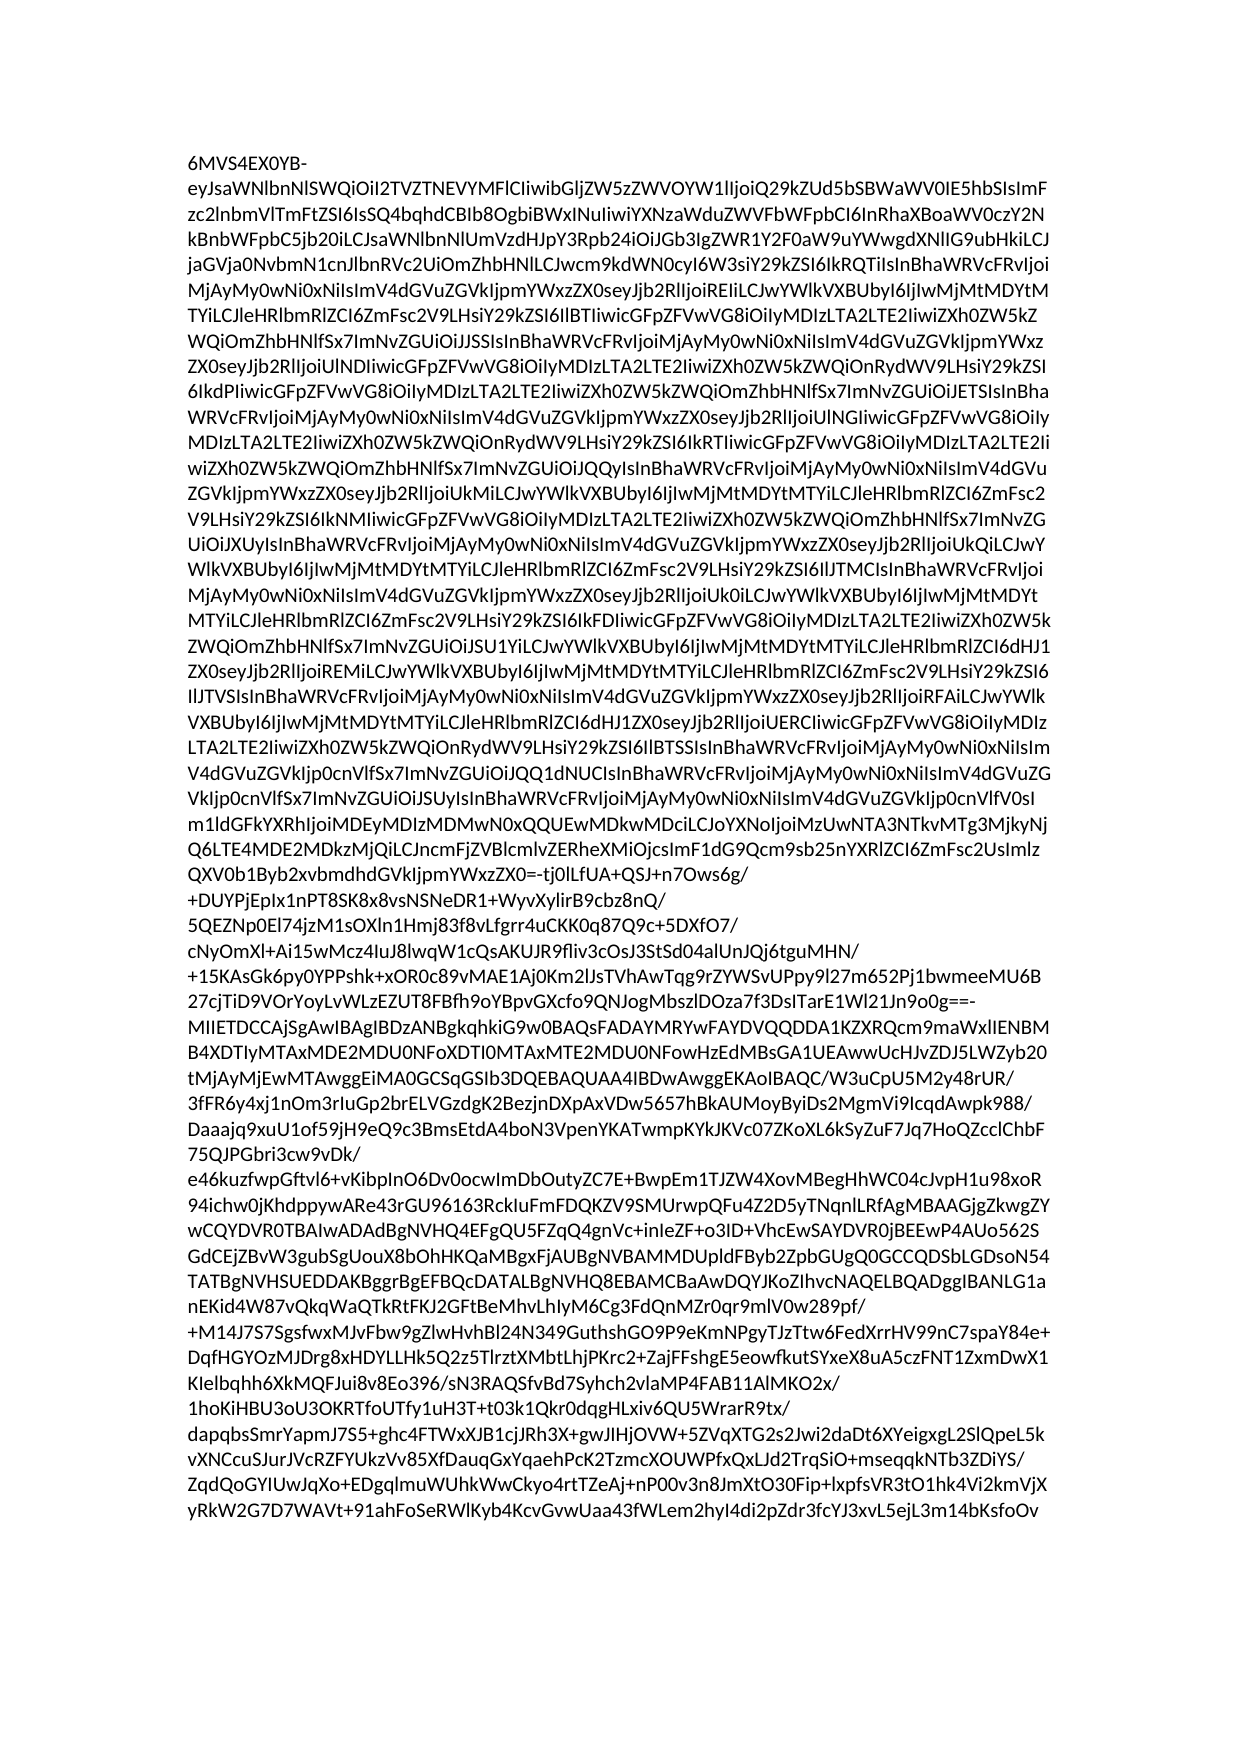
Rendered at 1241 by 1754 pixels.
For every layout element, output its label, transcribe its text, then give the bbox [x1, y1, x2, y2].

text 6MVS4EX0YB-eyJsaWNlbnNlSWQiOiI2TVZTNEVYMFlCIiwibGljZW5zZWVOYW1lIjoiQ29kZUd5bSBWaWV0IE5hbSIsImFzc2lnbmVlTmFtZSI6IsSQ4bqhdCBIb8OgbiBWxINuIiwiYXNzaWduZWVFbWFpbCI6InRhaXBoaWV0czY2NkBnbWFpbC5jb20iLCJsaWNlbnNlUmVzdHJpY3Rpb24iOiJGb3IgZWR1Y2F0aW9uYWwgdXNlIG9ubHkiLCJjaGVja0NvbmN1cnJlbnRVc2UiOmZhbHNlLCJwcm9kdWN0cyI6W3siY29kZSI6IkRQTiIsInBhaWRVcFRvIjoiMjAyMy0wNi0xNiIsImV4dGVuZGVkIjpmYWxzZX0seyJjb2RlIjoiREIiLCJwYWlkVXBUbyI6IjIwMjMtMDYtMTYiLCJleHRlbmRlZCI6ZmFsc2V9LHsiY29kZSI6IlBTIiwicGFpZFVwVG8iOiIyMDIzLTA2LTE2IiwiZXh0ZW5kZWQiOmZhbHNlfSx7ImNvZGUiOiJJSSIsInBhaWRVcFRvIjoiMjAyMy0wNi0xNiIsImV4dGVuZGVkIjpmYWxzZX0seyJjb2RlIjoiUlNDIiwicGFpZFVwVG8iOiIyMDIzLTA2LTE2IiwiZXh0ZW5kZWQiOnRydWV9LHsiY29kZSI6IkdPIiwicGFpZFVwVG8iOiIyMDIzLTA2LTE2IiwiZXh0ZW5kZWQiOmZhbHNlfSx7ImNvZGUiOiJETSIsInBhaWRVcFRvIjoiMjAyMy0wNi0xNiIsImV4dGVuZGVkIjpmYWxzZX0seyJjb2RlIjoiUlNGIiwicGFpZFVwVG8iOiIyMDIzLTA2LTE2IiwiZXh0ZW5kZWQiOnRydWV9LHsiY29kZSI6IkRTIiwicGFpZFVwVG8iOiIyMDIzLTA2LTE2IiwiZXh0ZW5kZWQiOmZhbHNlfSx7ImNvZGUiOiJQQyIsInBhaWRVcFRvIjoiMjAyMy0wNi0xNiIsImV4dGVuZGVkIjpmYWxzZX0seyJjb2RlIjoiUkMiLCJwYWlkVXBUbyI6IjIwMjMtMDYtMTYiLCJleHRlbmRlZCI6ZmFsc2V9LHsiY29kZSI6IkNMIiwicGFpZFVwVG8iOiIyMDIzLTA2LTE2IiwiZXh0ZW5kZWQiOmZhbHNlfSx7ImNvZGUiOiJXUyIsInBhaWRVcFRvIjoiMjAyMy0wNi0xNiIsImV4dGVuZGVkIjpmYWxzZX0seyJjb2RlIjoiUkQiLCJwYWlkVXBUbyI6IjIwMjMtMDYtMTYiLCJleHRlbmRlZCI6ZmFsc2V9LHsiY29kZSI6IlJTMCIsInBhaWRVcFRvIjoiMjAyMy0wNi0xNiIsImV4dGVuZGVkIjpmYWxzZX0seyJjb2RlIjoiUk0iLCJwYWlkVXBUbyI6IjIwMjMtMDYtMTYiLCJleHRlbmRlZCI6ZmFsc2V9LHsiY29kZSI6IkFDIiwicGFpZFVwVG8iOiIyMDIzLTA2LTE2IiwiZXh0ZW5kZWQiOmZhbHNlfSx7ImNvZGUiOiJSU1YiLCJwYWlkVXBUbyI6IjIwMjMtMDYtMTYiLCJleHRlbmRlZCI6dHJ1ZX0seyJjb2RlIjoiREMiLCJwYWlkVXBUbyI6IjIwMjMtMDYtMTYiLCJleHRlbmRlZCI6ZmFsc2V9LHsiY29kZSI6IlJTVSIsInBhaWRVcFRvIjoiMjAyMy0wNi0xNiIsImV4dGVuZGVkIjpmYWxzZX0seyJjb2RlIjoiRFAiLCJwYWlkVXBUbyI6IjIwMjMtMDYtMTYiLCJleHRlbmRlZCI6dHJ1ZX0seyJjb2RlIjoiUERCIiwicGFpZFVwVG8iOiIyMDIzLTA2LTE2IiwiZXh0ZW5kZWQiOnRydWV9LHsiY29kZSI6IlBTSSIsInBhaWRVcFRvIjoiMjAyMy0wNi0xNiIsImV4dGVuZGVkIjp0cnVlfSx7ImNvZGUiOiJQQ1dNUCIsInBhaWRVcFRvIjoiMjAyMy0wNi0xNiIsImV4dGVuZGVkIjp0cnVlfSx7ImNvZGUiOiJSUyIsInBhaWRVcFRvIjoiMjAyMy0wNi0xNiIsImV4dGVuZGVkIjp0cnVlfV0sIm1ldGFkYXRhIjoiMDEyMDIzMDMwN0xQQUEwMDkwMDciLCJoYXNoIjoiMzUwNTA3NTkvMTg3MjkyNjQ6LTE4MDE2MDkzMjQiLCJncmFjZVBlcmlvZERheXMiOjcsImF1dG9Qcm9sb25nYXRlZCI6ZmFsc2UsImlzQXV0b1Byb2xvbmdhdGVkIjpmYWxzZX0=-tj0lLfUA+QSJ+n7Ows6g/+DUYPjEpIx1nPT8SK8x8vsNSNeDR1+WyvXylirB9cbz8nQ/5QEZNp0El74jzM1sOXln1Hmj83f8vLfgrr4uCKK0q87Q9c+5DXfO7/cNyOmXl+Ai15wMcz4IuJ8lwqW1cQsAKUJR9fliv3cOsJ3StSd04alUnJQj6tguMHN/+15KAsGk6py0YPPshk+xOR0c89vMAE1Aj0Km2lJsTVhAwTqg9rZYWSvUPpy9l27m652Pj1bwmeeMU6B27cjTiD9VOrYoyLvWLzEZUT8FBfh9oYBpvGXcfo9QNJogMbszlDOza7f3DsITarE1Wl21Jn9o0g==-MIIETDCCAjSgAwIBAgIBDzANBgkqhkiG9w0BAQsFADAYMRYwFAYDVQQDDA1KZXRQcm9maWxlIENBMB4XDTIyMTAxMDE2MDU0NFoXDTI0MTAxMTE2MDU0NFowHzEdMBsGA1UEAwwUcHJvZDJ5LWZyb20tMjAyMjEwMTAwggEiMA0GCSqGSIb3DQEBAQUAA4IBDwAwggEKAoIBAQC/W3uCpU5M2y48rUR/3fFR6y4xj1nOm3rIuGp2brELVGzdgK2BezjnDXpAxVDw5657hBkAUMoyByiDs2MgmVi9IcqdAwpk988/Daaajq9xuU1of59jH9eQ9c3BmsEtdA4boN3VpenYKATwmpKYkJKVc07ZKoXL6kSyZuF7Jq7HoQZcclChbF75QJPGbri3cw9vDk/e46kuzfwpGftvl6+vKibpInO6Dv0ocwImDbOutyZC7E+BwpEm1TJZW4XovMBegHhWC04cJvpH1u98xoR94ichw0jKhdppywARe43rGU96163RckIuFmFDQKZV9SMUrwpQFu4Z2D5yTNqnlLRfAgMBAAGjgZkwgZYwCQYDVR0TBAIwADAdBgNVHQ4EFgQU5FZqQ4gnVc+inIeZF+o3ID+VhcEwSAYDVR0jBEEwP4AUo562SGdCEjZBvW3gubSgUouX8bOhHKQaMBgxFjAUBgNVBAMMDUpldFByb2ZpbGUgQ0GCCQDSbLGDsoN54TATBgNVHSUEDDAKBggrBgEFBQcDATALBgNVHQ8EBAMCBaAwDQYJKoZIhvcNAQELBQADggIBANLG1anEKid4W87vQkqWaQTkRtFKJ2GFtBeMhvLhIyM6Cg3FdQnMZr0qr9mlV0w289pf/+M14J7S7SgsfwxMJvFbw9gZlwHvhBl24N349GuthshGO9P9eKmNPgyTJzTtw6FedXrrHV99nC7spaY84e+DqfHGYOzMJDrg8xHDYLLHk5Q2z5TlrztXMbtLhjPKrc2+ZajFFshgE5eowfkutSYxeX8uA5czFNT1ZxmDwX1KIelbqhh6XkMQFJui8v8Eo396/sN3RAQSfvBd7Syhch2vlaMP4FAB11AlMKO2x/1hoKiHBU3oU3OKRTfoUTfy1uH3T+t03k1Qkr0dqgHLxiv6QU5WrarR9tx/dapqbsSmrYapmJ7S5+ghc4FTWxXJB1cjJRh3X+gwJIHjOVW+5ZVqXTG2s2Jwi2daDt6XYeigxgL2SlQpeL5kvXNCcuSJurJVcRZFYUkzVv85XfDauqGxYqaehPcK2TzmcXOUWPfxQxLJd2TrqSiO+mseqqkNTb3ZDiYS/ZqdQoGYIUwJqXo+EDgqlmuWUhkWwCkyo4rtTZeAj+nP00v3n8JmXtO30Fip+lxpfsVR3tO1hk4Vi2kmVjXyRkW2G7D7WAVt+91ahFoSeRWlKyb4KcvGvwUaa43fWLem2hyI4di2pZdr3fcYJ3xvL5ejL3m14bKsfoOv [187, 150, 1053, 1522]
